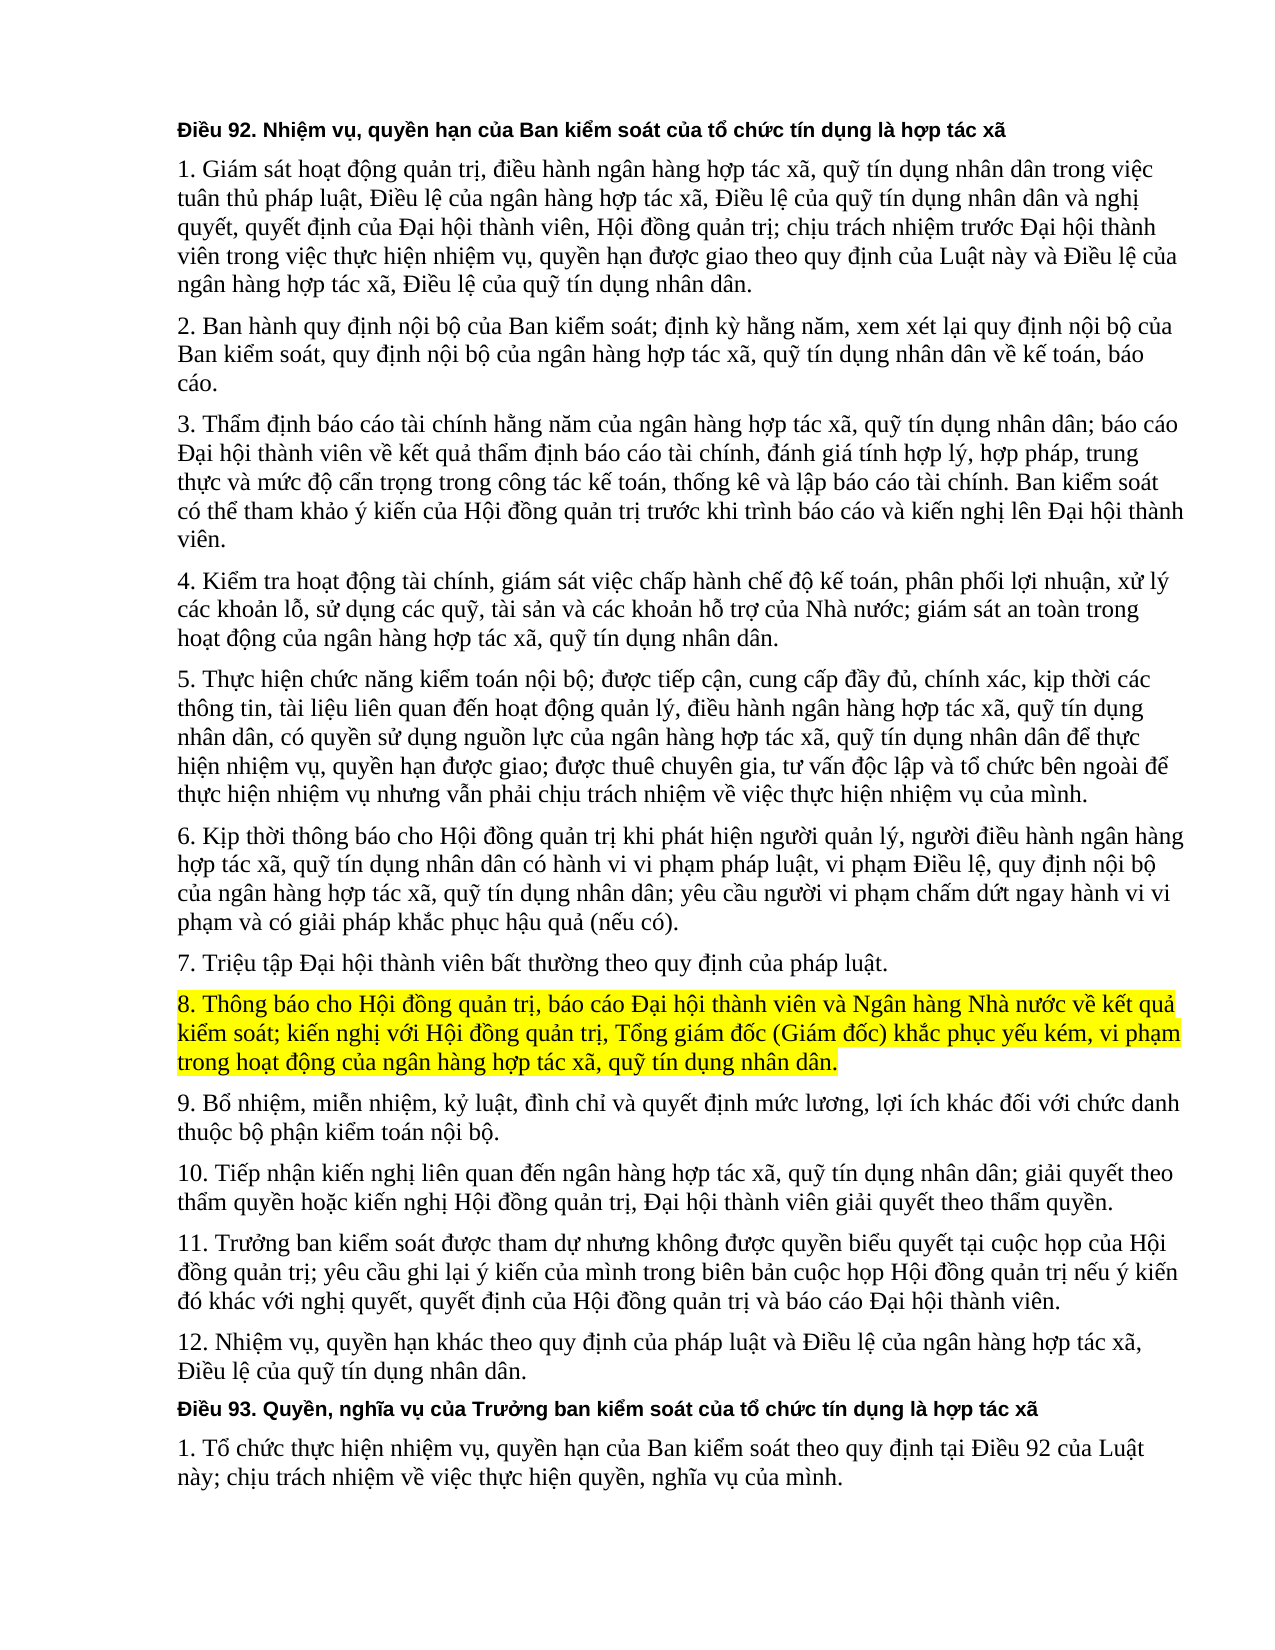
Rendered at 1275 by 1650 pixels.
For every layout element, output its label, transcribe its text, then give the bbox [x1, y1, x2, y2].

text 1. Tổ chức thực hiện nhiệm vụ, quyền hạn của Ban kiểm soát theo quy định tại Điều 92 của Luật này; chịu trách nhiệm về việc thực hiện quyền, nghĩa vụ của mình. [177, 1433, 1186, 1491]
text 3. Thẩm định báo cáo tài chính hằng năm của ngân hàng hợp tác xã, quỹ tín dụng nhân dân; báo cáo Đại hội thành viên về kết quả thẩm định báo cáo tài chính, đánh giá tính hợp lý, hợp pháp, trung thực và mức độ cẩn trọng trong công tác kế toán, thống kê và lập báo cáo tài chính. Ban kiểm soát có thể tham khảo ý kiến của Hội đồng quản trị trước khi trình báo cáo và kiến nghị lên Đại hội thành viên. [177, 409, 1186, 553]
text 8. Thông báo cho Hội đồng quản trị, báo cáo Đại hội thành viên và Ngân hàng Nhà nước về kết quả kiểm soát; kiến nghị với Hội đồng quản trị, Tổng giám đốc (Giám đốc) khắc phục yếu kém, vi phạm trong hoạt động của ngân hàng hợp tác xã, quỹ tín dụng nhân dân. [177, 989, 1186, 1076]
text 4. Kiểm tra hoạt động tài chính, giám sát việc chấp hành chế độ kế toán, phân phối lợi nhuận, xử lý các khoản lỗ, sử dụng các quỹ, tài sản và các khoản hỗ trợ của Nhà nước; giám sát an toàn trong hoạt động của ngân hàng hợp tác xã, quỹ tín dụng nhân dân. [177, 566, 1186, 652]
text 7. Triệu tập Đại hội thành viên bất thường theo quy định của pháp luật. [177, 948, 1186, 977]
text 11. Trưởng ban kiểm soát được tham dự nhưng không được quyền biểu quyết tại cuộc họp của Hội đồng quản trị; yêu cầu ghi lại ý kiến của mình trong biên bản cuộc họp Hội đồng quản trị nếu ý kiến đó khác với nghị quyết, quyết định của Hội đồng quản trị và báo cáo Đại hội thành viên. [177, 1228, 1186, 1314]
text 9. Bổ nhiệm, miễn nhiệm, kỷ luật, đình chỉ và quyết định mức lương, lợi ích khác đối với chức danh thuộc bộ phận kiểm toán nội bộ. [177, 1088, 1186, 1146]
text 2. Ban hành quy định nội bộ của Ban kiểm soát; định kỳ hằng năm, xem xét lại quy định nội bộ của Ban kiểm soát, quy định nội bộ của ngân hàng hợp tác xã, quỹ tín dụng nhân dân về kế toán, báo cáo. [177, 311, 1186, 397]
subtitle Điều 92. Nhiệm vụ, quyền hạn của Ban kiểm soát của tổ chức tín dụng là hợp tác xã [177, 118, 1186, 142]
text 10. Tiếp nhận kiến nghị liên quan đến ngân hàng hợp tác xã, quỹ tín dụng nhân dân; giải quyết theo thẩm quyền hoặc kiến nghị Hội đồng quản trị, Đại hội thành viên giải quyết theo thẩm quyền. [177, 1158, 1186, 1216]
subtitle Điều 93. Quyền, nghĩa vụ của Trưởng ban kiểm soát của tổ chức tín dụng là hợp tác xã [177, 1397, 1186, 1421]
text 5. Thực hiện chức năng kiểm toán nội bộ; được tiếp cận, cung cấp đầy đủ, chính xác, kịp thời các thông tin, tài liệu liên quan đến hoạt động quản lý, điều hành ngân hàng hợp tác xã, quỹ tín dụng nhân dân, có quyền sử dụng nguồn lực của ngân hàng hợp tác xã, quỹ tín dụng nhân dân để thực hiện nhiệm vụ, quyền hạn được giao; được thuê chuyên gia, tư vấn độc lập và tổ chức bên ngoài để thực hiện nhiệm vụ nhưng vẫn phải chịu trách nhiệm về việc thực hiện nhiệm vụ của mình. [177, 664, 1186, 808]
text 6. Kịp thời thông báo cho Hội đồng quản trị khi phát hiện người quản lý, người điều hành ngân hàng hợp tác xã, quỹ tín dụng nhân dân có hành vi vi phạm pháp luật, vi phạm Điều lệ, quy định nội bộ của ngân hàng hợp tác xã, quỹ tín dụng nhân dân; yêu cầu người vi phạm chấm dứt ngay hành vi vi phạm và có giải pháp khắc phục hậu quả (nếu có). [177, 821, 1186, 936]
text 12. Nhiệm vụ, quyền hạn khác theo quy định của pháp luật và Điều lệ của ngân hàng hợp tác xã, Điều lệ của quỹ tín dụng nhân dân. [177, 1327, 1186, 1384]
text 1. Giám sát hoạt động quản trị, điều hành ngân hàng hợp tác xã, quỹ tín dụng nhân dân trong việc tuân thủ pháp luật, Điều lệ của ngân hàng hợp tác xã, Điều lệ của quỹ tín dụng nhân dân và nghị quyết, quyết định của Đại hội thành viên, Hội đồng quản trị; chịu trách nhiệm trước Đại hội thành viên trong việc thực hiện nhiệm vụ, quyền hạn được giao theo quy định của Luật này và Điều lệ của ngân hàng hợp tác xã, Điều lệ của quỹ tín dụng nhân dân. [177, 154, 1186, 298]
